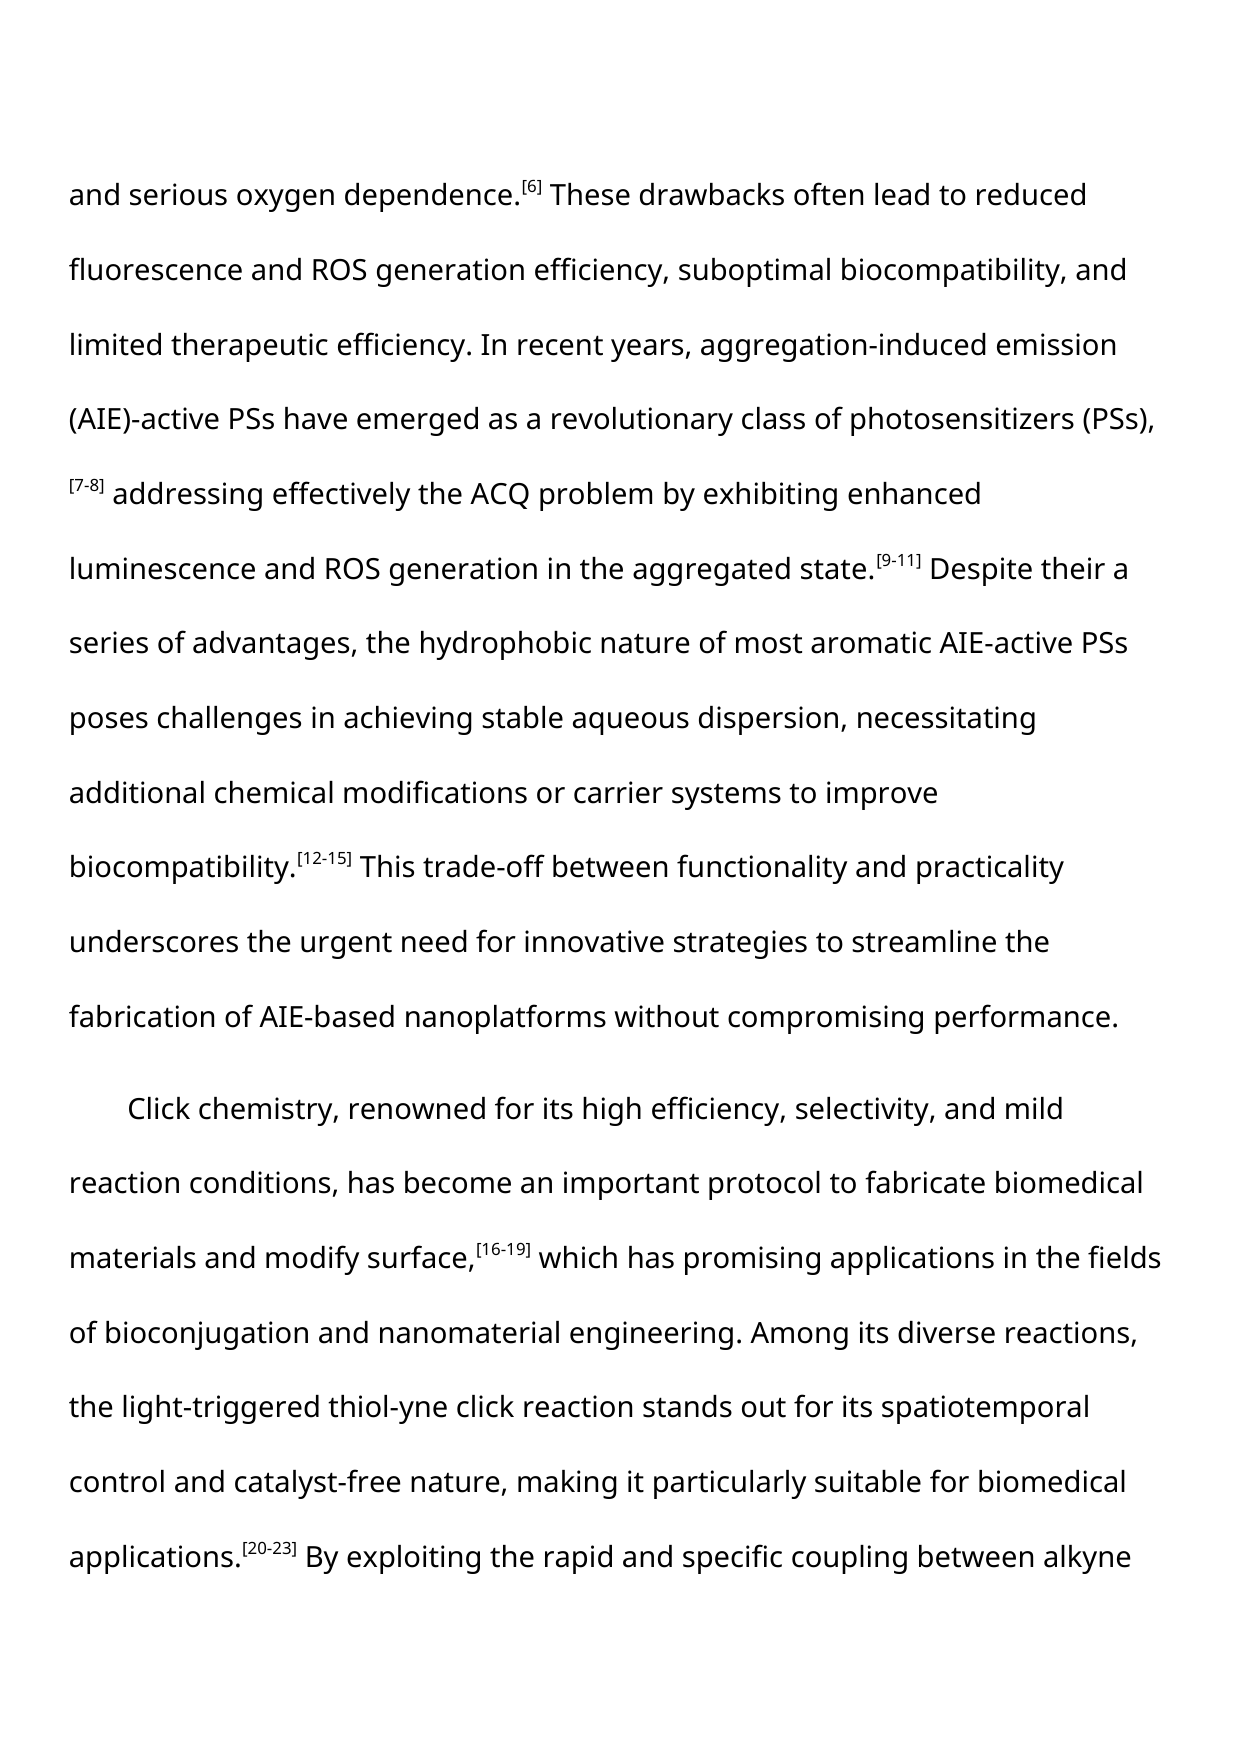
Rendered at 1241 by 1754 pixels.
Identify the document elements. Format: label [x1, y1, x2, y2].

text [69, 1075, 1171, 1588]
text [69, 162, 1171, 1048]
